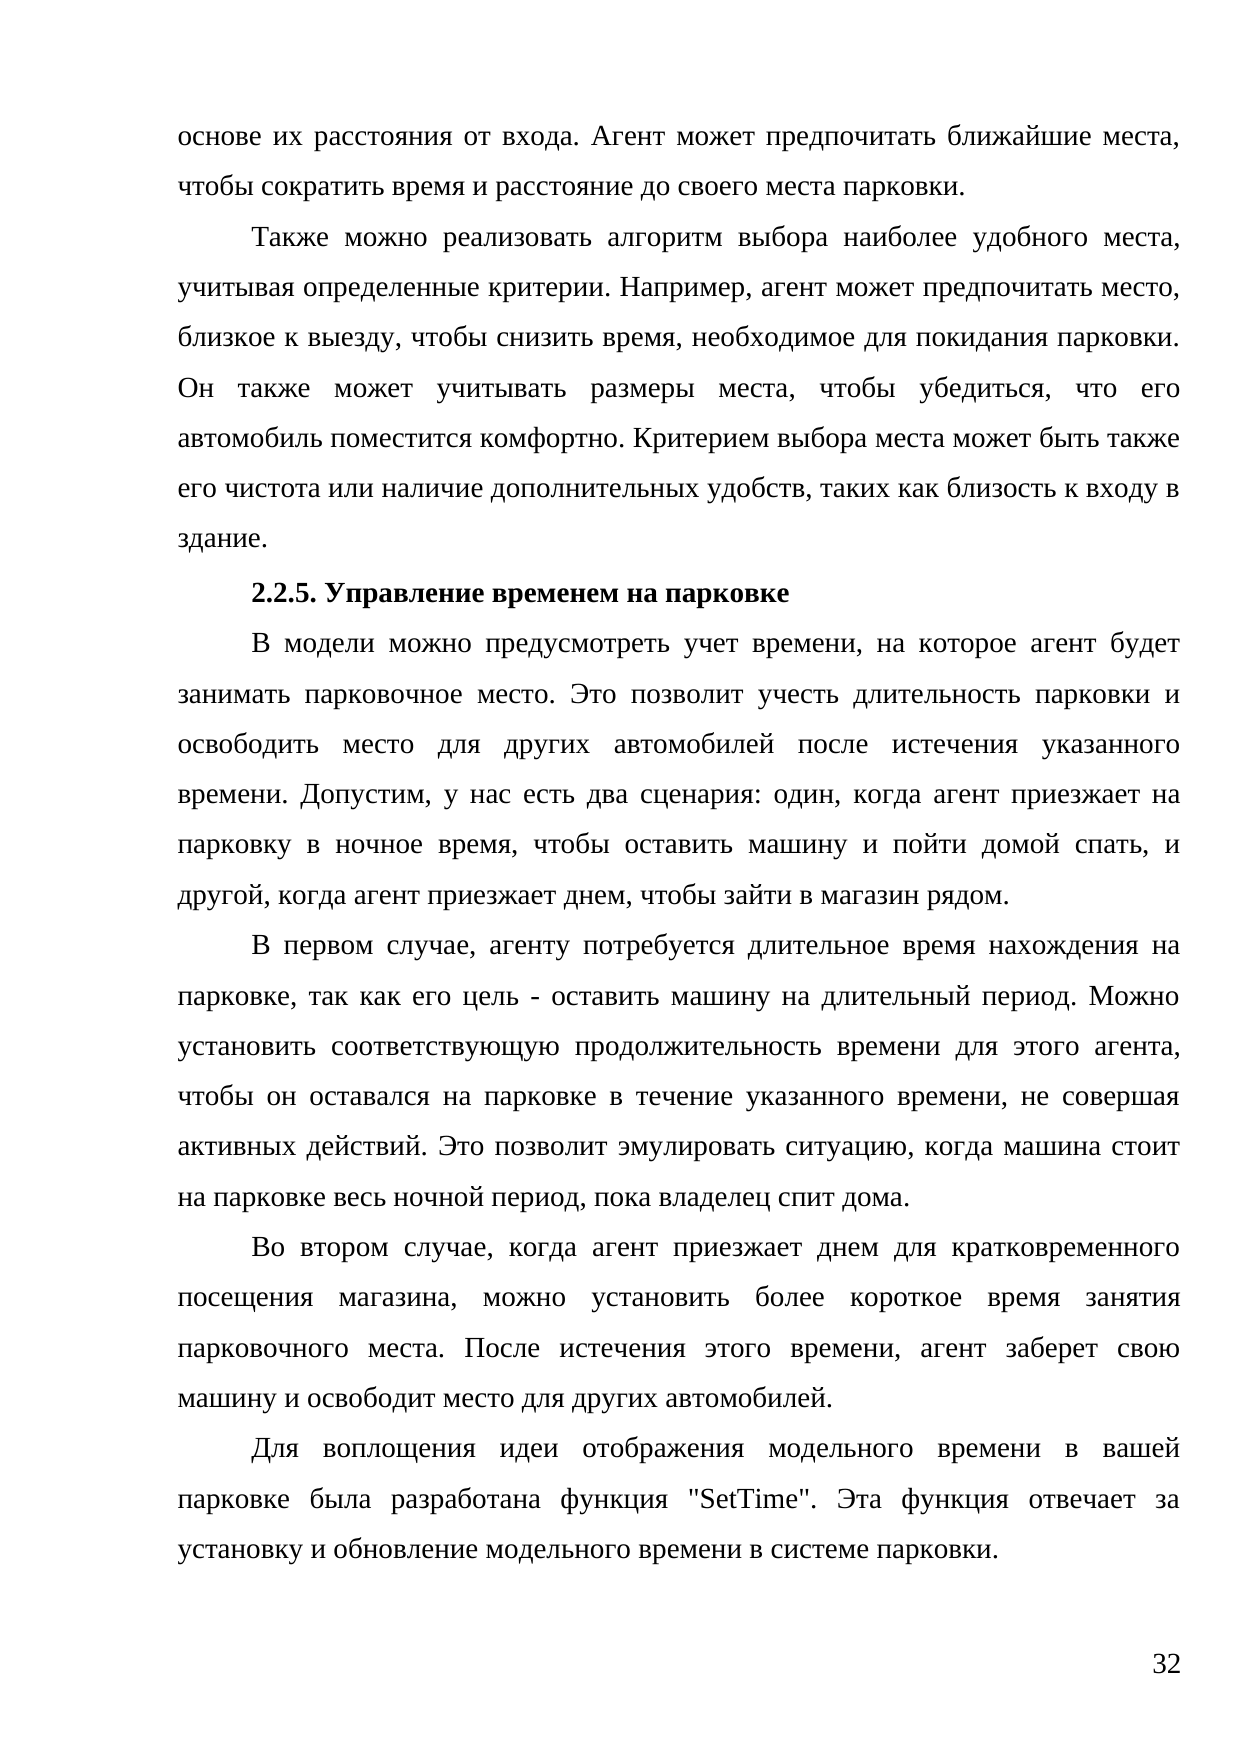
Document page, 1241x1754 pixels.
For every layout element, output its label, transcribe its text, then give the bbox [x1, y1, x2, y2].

text Для воплощения идеи отображения модельного времени в вашей парковке была разработана функция "SetTime". Эта функция отвечает за установку и обновление модельного времени в системе парковки. [177, 1430, 1181, 1564]
text В первом случае, агенту потребуется длительное время нахождения на парковке, так как его цель - оставить машину на длительный период. Можно установить соответствующую продолжительность времени для этого агента, чтобы он оставался на парковке в течение указанного времени, не совершая активных действий. Это позволит эмулировать ситуацию, когда машина стоит на парковке весь ночной период, пока владелец спит дома. [177, 927, 1181, 1212]
text В модели можно предусмотреть учет времени, на которое агент будет занимать парковочное место. Это позволит учесть длительность парковки и освободить место для других автомобилей после истечения указанного времени. Допустим, у нас есть два сценария: один, когда агент приезжает на парковку в ночное время, чтобы оставить машину и пойти домой спать, и другой, когда агент приезжает днем, чтобы зайти в магазин рядом. [177, 625, 1181, 911]
text Во втором случае, когда агент приезжает днем для кратковременного посещения магазина, можно установить более короткое время занятия парковочного места. После истечения этого времени, агент заберет свою машину и освободит место для других автомобилей. [177, 1229, 1181, 1414]
text Также можно реализовать алгоритм выбора наиболее удобного места, учитывая определенные критерии. Например, агент может предпочитать место, близкое к выезду, чтобы снизить время, необходимое для покидания парковки. Он также может учитывать размеры места, чтобы убедиться, что его автомобиль поместится комфортно. Критерием выбора места может быть также его чистота или наличие дополнительных удобств, таких как близость к входу в здание. [177, 219, 1181, 554]
list 2.2.5. Управление временем на парковке [251, 575, 1181, 609]
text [177, 118, 1181, 202]
